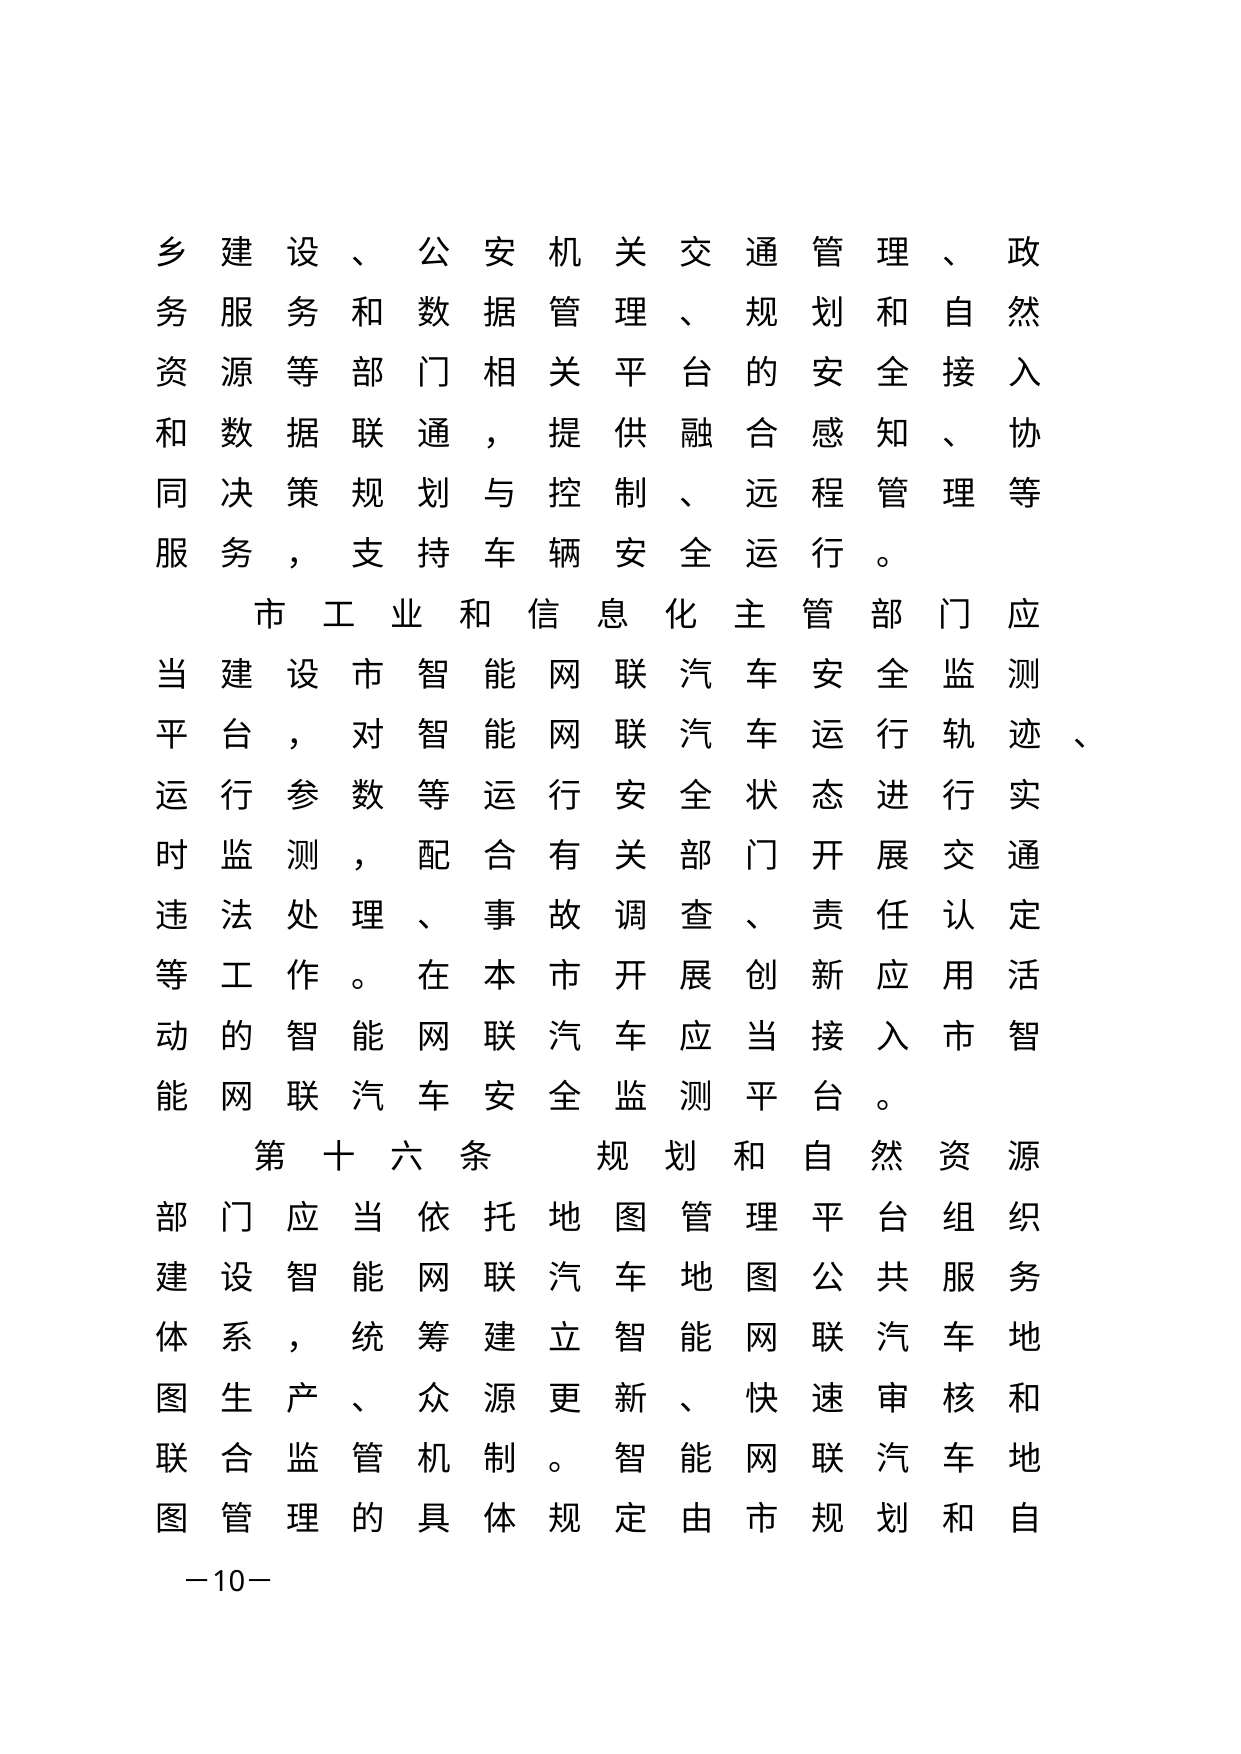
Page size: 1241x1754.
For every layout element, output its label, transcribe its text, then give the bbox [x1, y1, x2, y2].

text 第十五条 市人民政府应当统筹建设智能网联汽车云控基础平台，实现与交通运输、住房城乡建设、公安机关交通管理、政务服务和数据管理、规划和自然资源等部门相关平台的安全接入和数据联通，提供融合感知、协同决策规划与控制、远程管理等服务，支持车辆安全运行。 [155, 219, 1073, 581]
text 市工业和信息化主管部门应当建设市智能网联汽车安全监测平台，对智能网联汽车运行轨迹、运行参数等运行安全状态进行实时监测，配合有关部门开展交通违法处理、事故调查、责任认定等工作。在本市开展创新应用活动的智能网联汽车应当接入市智能网联汽车安全监测平台。 [155, 581, 1073, 1124]
text 第十六条 规划和自然资源部门应当依托地图管理平台组织建设智能网联汽车地图公共服务体系，统筹建立智能网联汽车地图生产、众源更新、快速审核和联合监管机制。智能网联汽车地图管理的具体规定由市规划和自然资源部门另行制定。 [155, 1124, 1073, 1546]
